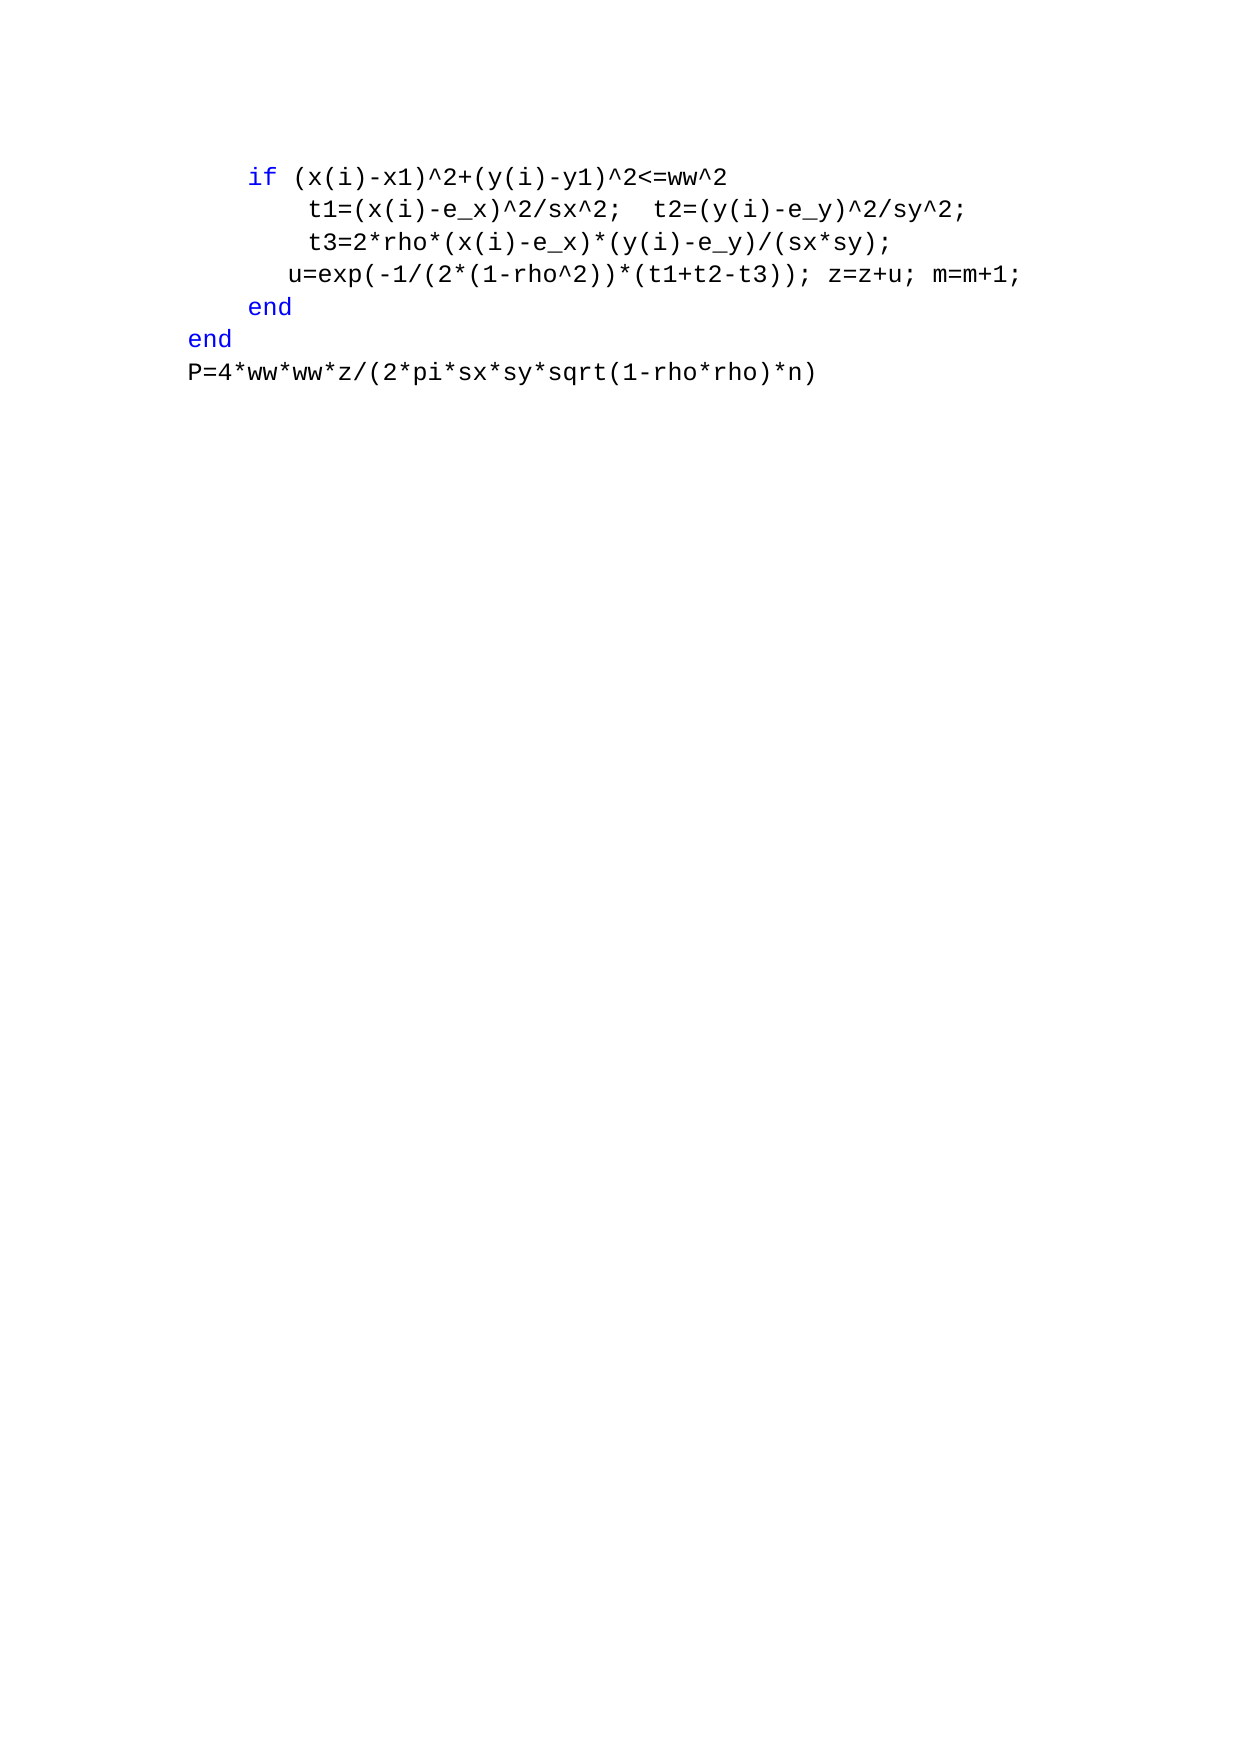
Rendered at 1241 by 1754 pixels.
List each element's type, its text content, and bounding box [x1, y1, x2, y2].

text u=exp(-1/(2*(1-rho^2))*(t1+t2-t3)); z=z+u; m=m+1; [187, 259, 1053, 292]
text end [187, 292, 1053, 324]
text P=4*ww*ww*z/(2*pi*sx*sy*sqrt(1-rho*rho)*n) [187, 357, 1053, 389]
text end [187, 324, 1053, 357]
text if (x(i)-x1)^2+(y(i)-y1)^2<=ww^2 [187, 162, 1053, 194]
text t1=(x(i)-e_x)^2/sx^2; t2=(y(i)-e_y)^2/sy^2; [187, 194, 1053, 227]
text t3=2*rho*(x(i)-e_x)*(y(i)-e_y)/(sx*sy); [187, 227, 1053, 259]
